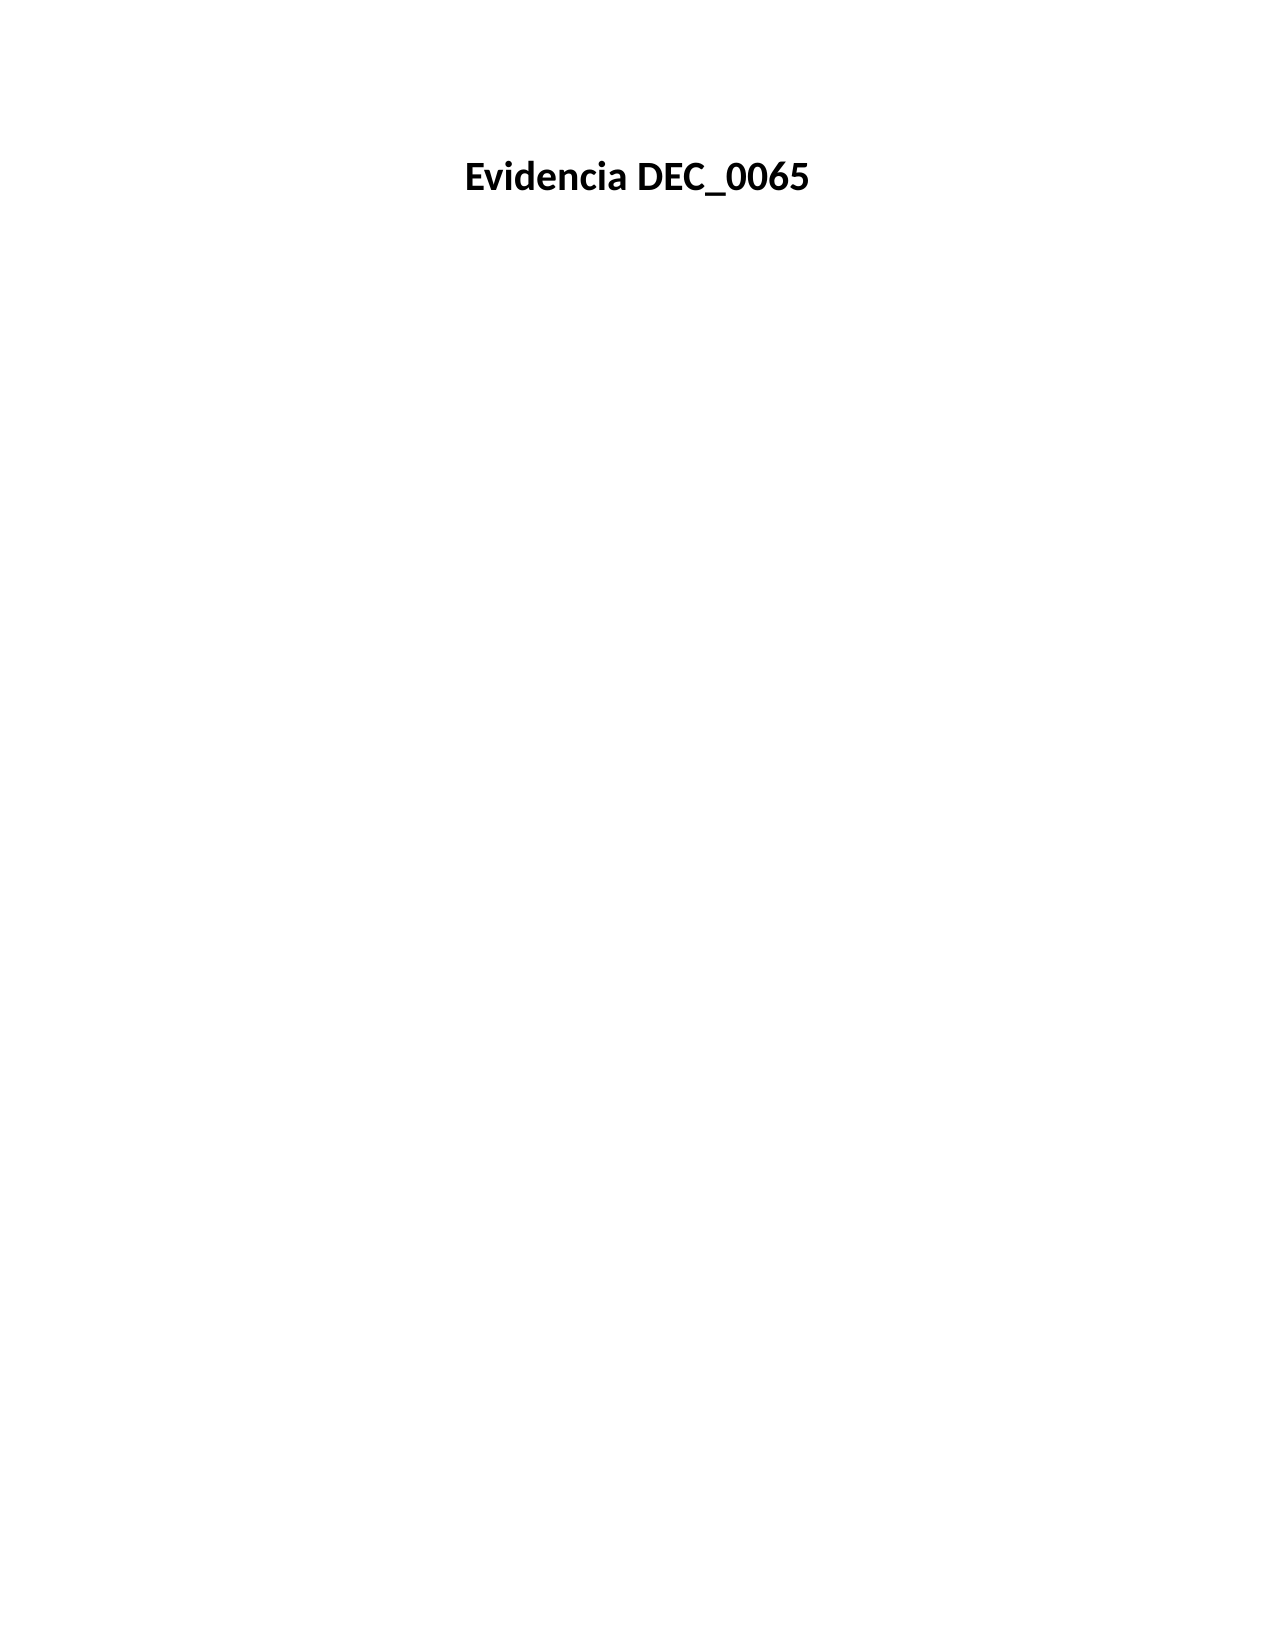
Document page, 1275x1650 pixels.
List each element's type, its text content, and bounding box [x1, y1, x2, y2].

text Evidencia DEC_0065 [150, 150, 1125, 207]
